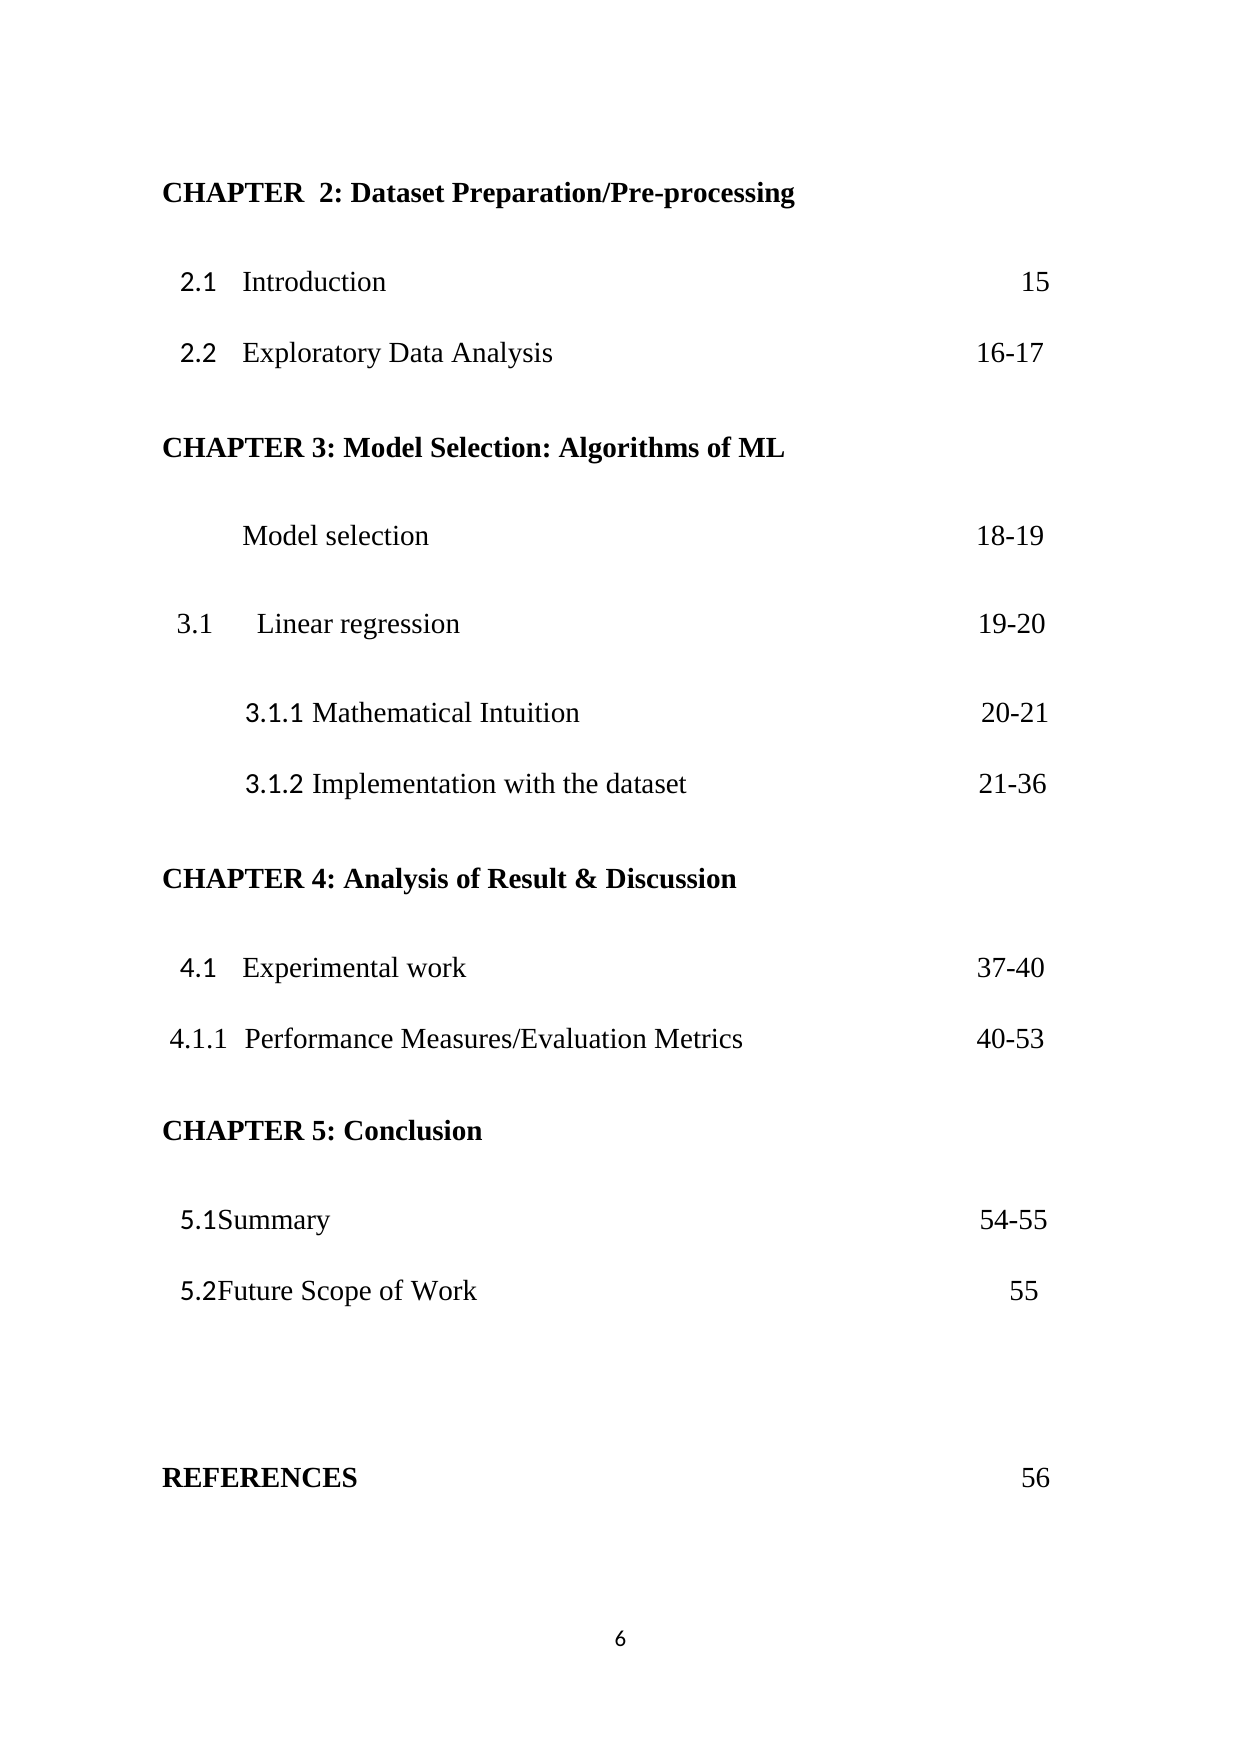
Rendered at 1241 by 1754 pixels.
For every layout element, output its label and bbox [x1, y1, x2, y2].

table_cell [151, 150, 1061, 1541]
